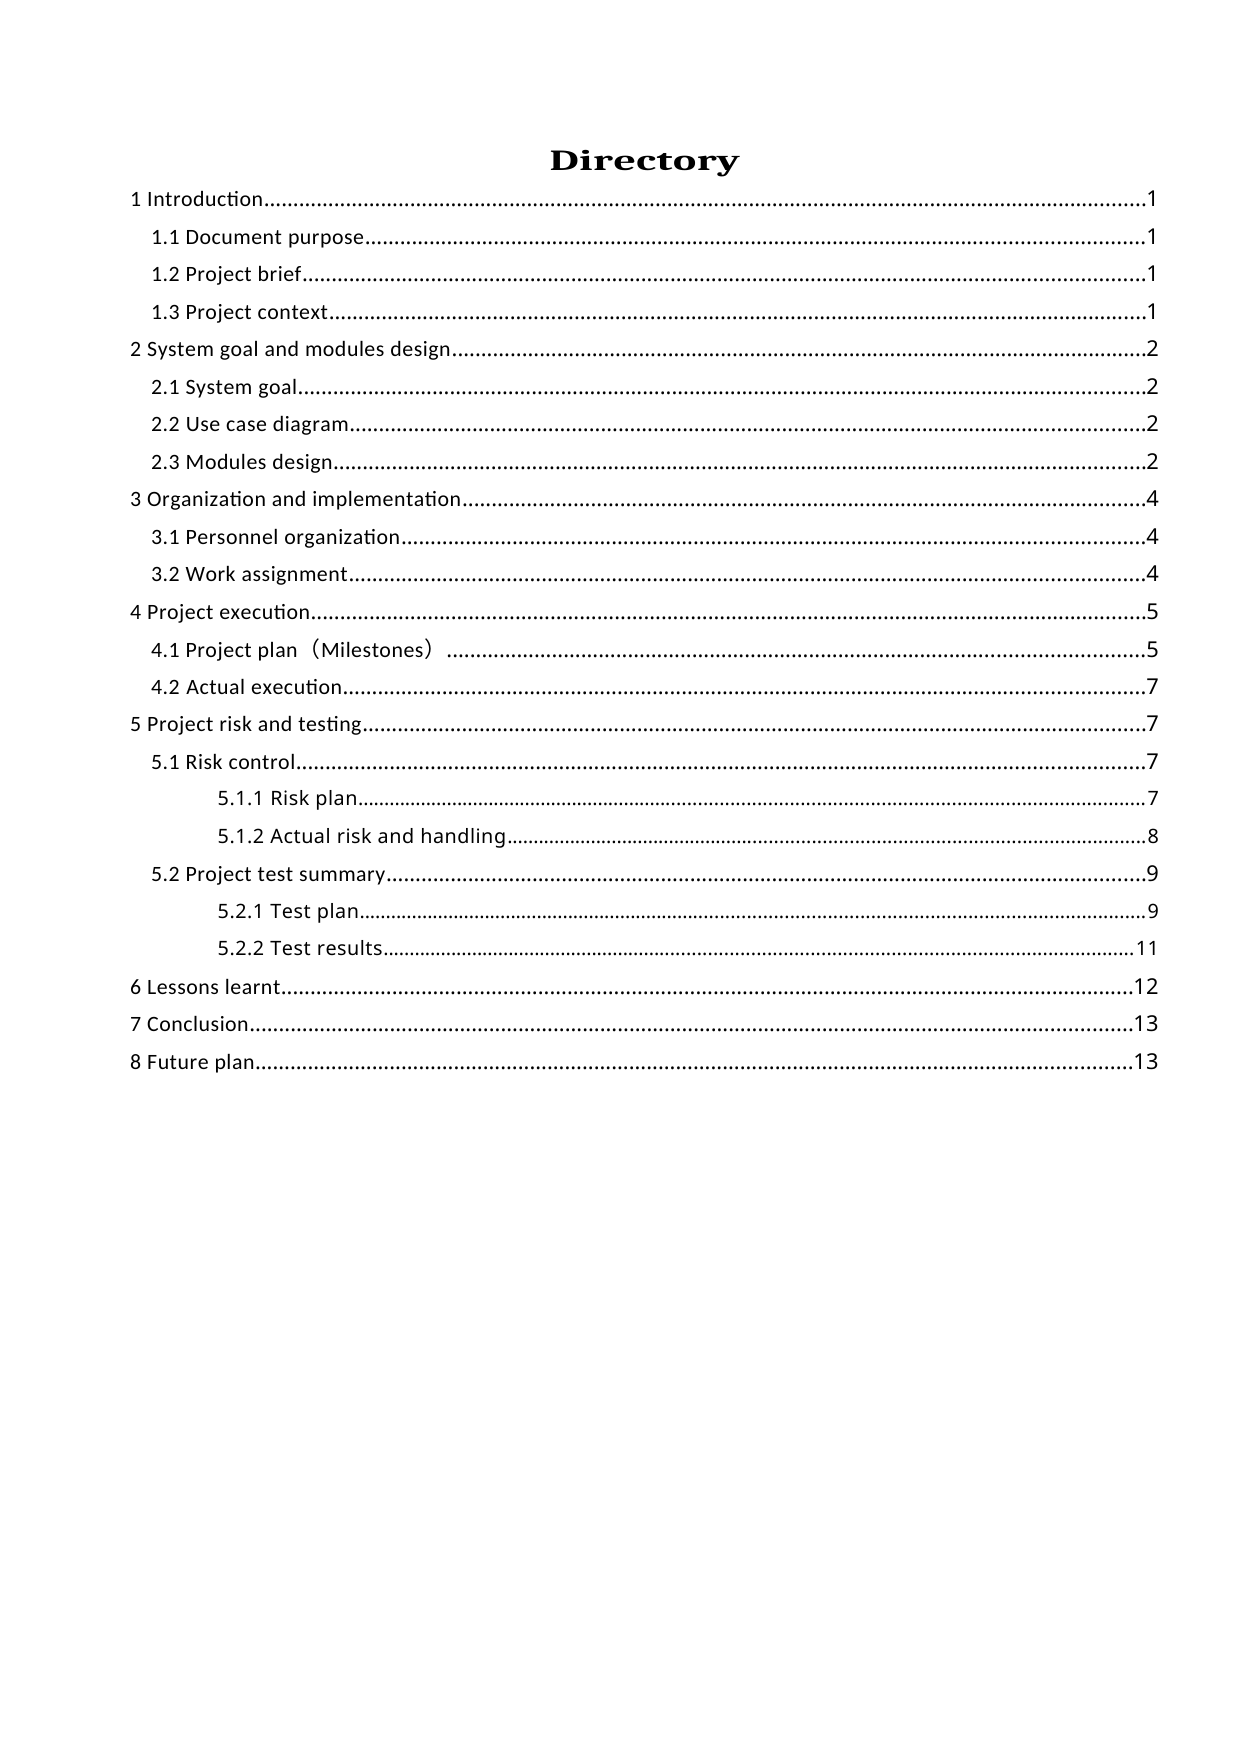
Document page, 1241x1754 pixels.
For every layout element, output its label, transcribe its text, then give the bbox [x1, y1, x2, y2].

text 5.1.2 Actual risk and handling 8 [217, 817, 1159, 854]
text 6 Lessons learnt 12 [130, 967, 1159, 1004]
text 2.3 Modules design 2 [151, 442, 1159, 479]
text 8 Future plan 13 [130, 1042, 1159, 1079]
text 5.2.2 Test results 11 [217, 929, 1159, 967]
text 1.3 Project context 1 [151, 292, 1159, 329]
text 3.2 Work assignment 4 [151, 554, 1159, 592]
text 3.1 Personnel organization 4 [151, 517, 1159, 554]
text 2.2 Use case diagram 2 [151, 404, 1159, 442]
text 4 Project execution 5 [130, 592, 1159, 629]
text 4.1 Project plan（Milestones） 5 [151, 629, 1159, 667]
text 4.2 Actual execution 7 [151, 667, 1159, 704]
text 1.2 Project brief 1 [151, 254, 1159, 292]
text 5 Project risk and testing 7 [130, 704, 1159, 742]
text 7 Conclusion 13 [130, 1004, 1159, 1042]
text Directory [130, 142, 1159, 179]
text 5.1 Risk control 7 [151, 742, 1159, 779]
text 2 System goal and modules design 2 [130, 329, 1159, 367]
text 5.2 Project test summary 9 [151, 854, 1159, 892]
text 2.1 System goal 2 [151, 367, 1159, 404]
text 5.1.1 Risk plan 7 [217, 779, 1159, 817]
text 3 Organization and implementation 4 [130, 479, 1159, 517]
text 1.1 Document purpose 1 [151, 217, 1159, 254]
text 5.2.1 Test plan 9 [217, 892, 1159, 929]
text 1 Introduction 1 [130, 179, 1159, 217]
